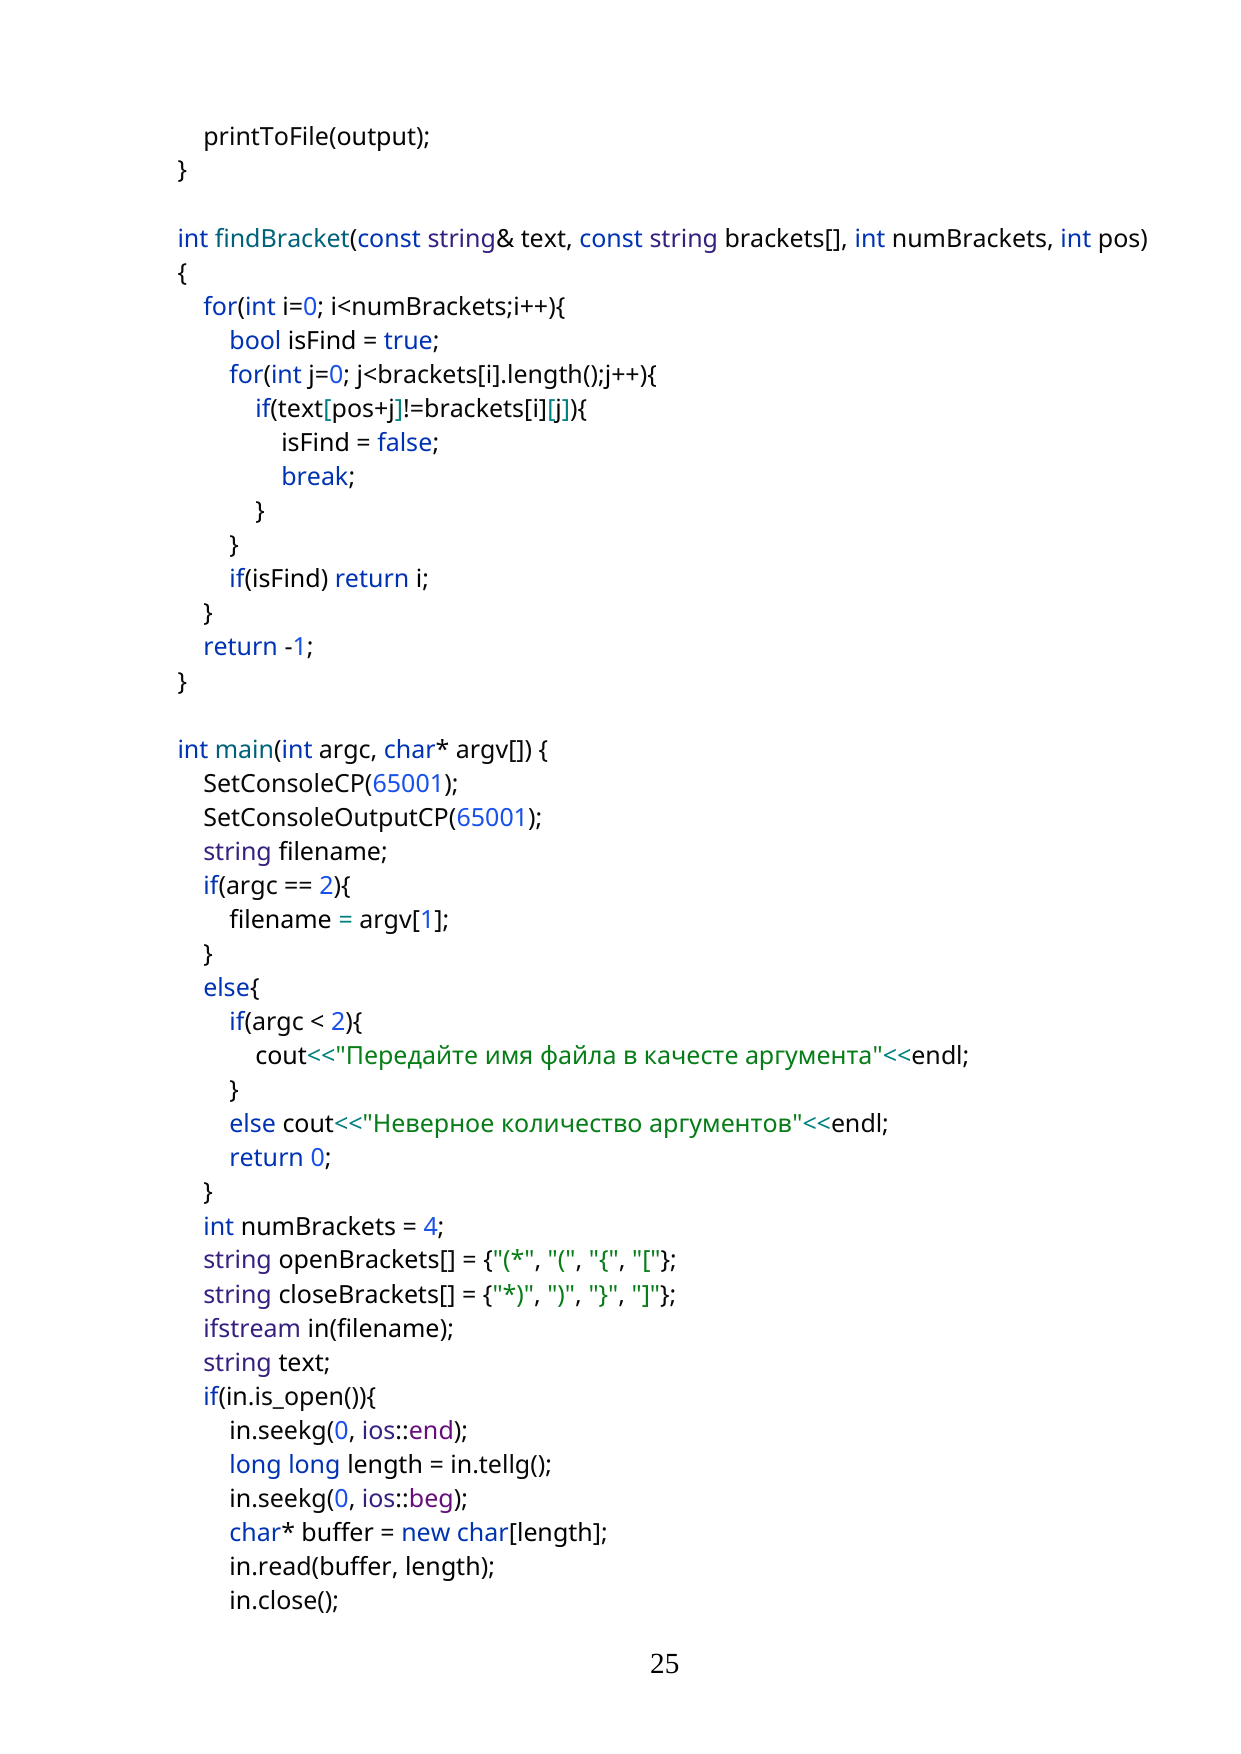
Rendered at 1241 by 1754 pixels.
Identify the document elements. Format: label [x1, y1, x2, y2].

text [177, 118, 1152, 1617]
